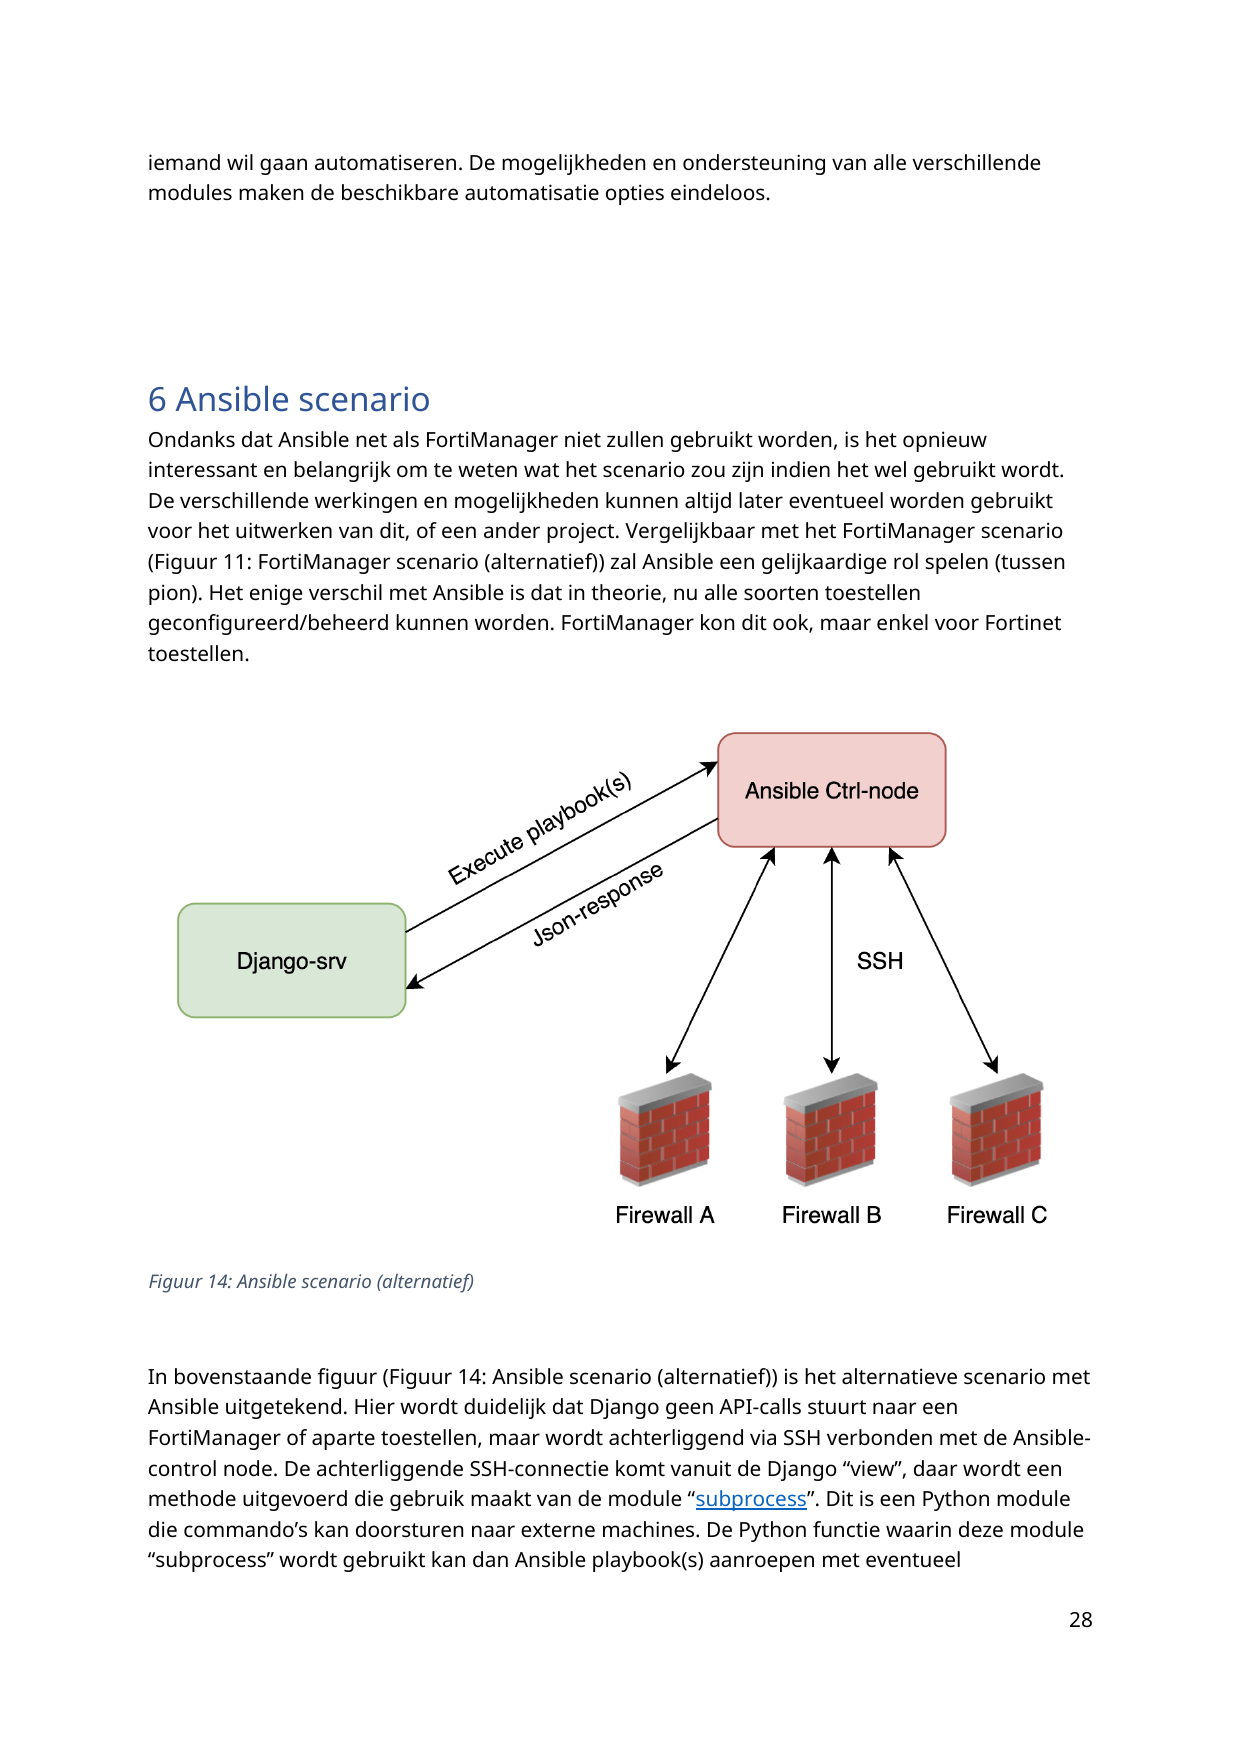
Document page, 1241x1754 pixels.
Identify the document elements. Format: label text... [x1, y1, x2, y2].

picture [148, 686, 1094, 1259]
subtitle 6 Ansible scenario [148, 376, 1093, 421]
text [148, 148, 1093, 207]
text Ondanks dat Ansible net als FortiManager niet zullen gebruikt worden, is het opnieuw interessant en belangrijk om te weten wat het scenario zou zijn indien het wel gebruikt wordt. De verschillende werkingen en mogelijkheden kunnen altijd later eventueel worden gebruikt voor het uitwerken van dit, of een ander project. Vergelijkbaar met het FortiManager scenario (Figuur 11: FortiManager scenario (alternatief)) zal Ansible een gelijkaardige rol spelen (tussen pion). Het enige verschil met Ansible is dat in theorie, nu alle soorten toestellen geconfigureerd/beheerd kunnen worden. FortiManager kon dit ook, maar enkel voor Fortinet toestellen. [148, 425, 1093, 667]
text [148, 1362, 1093, 1574]
